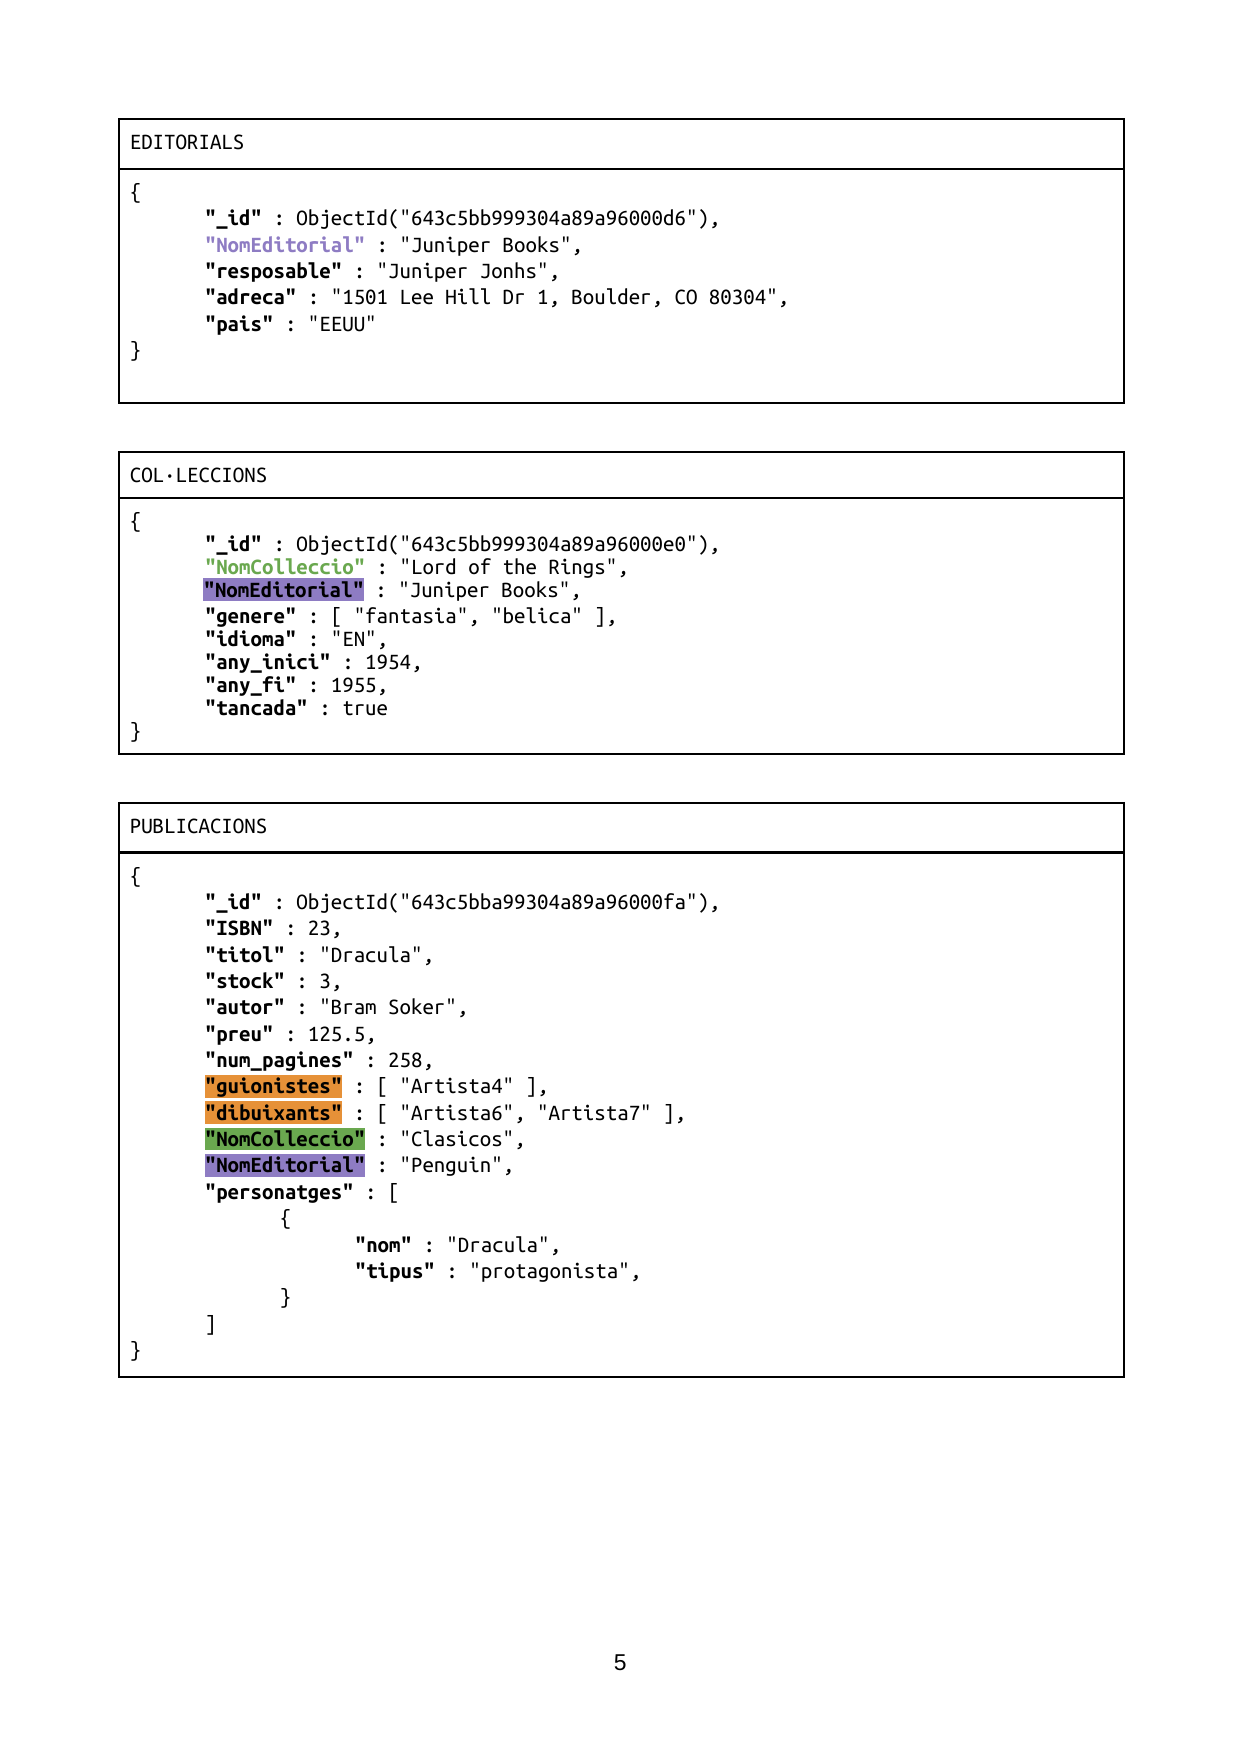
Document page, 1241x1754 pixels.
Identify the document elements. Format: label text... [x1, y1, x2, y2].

table_cell { "_id" : ObjectId("643c5bb999304a89a96000e0"), "NomColleccio" : "Lord of the Rings", "NomEditorial" : "Juniper Books", "genere" : [ "fantasia", "belica" ], "idioma" : "EN", "any_inici" : 1954, "any_fi" : 1955, "tancada" : true } [120, 499, 1123, 752]
table_header PUBLICACIONS [120, 804, 1123, 851]
table_cell { "_id" : ObjectId("643c5bb999304a89a96000d6"), "NomEditorial" : "Juniper Books", "resposable" : "Juniper Jonhs", "adreca" : "1501 Lee Hill Dr 1, Boulder, CO 80304", "pais" : "EEUU" } [120, 170, 1123, 402]
table_header EDITORIALS [120, 120, 1123, 168]
table_cell { "_id" : ObjectId("643c5bba99304a89a96000fa"), "ISBN" : 23, "titol" : "Dracula", "stock" : 3, "autor" : "Bram Soker", "preu" : 125.5, "num_pagines" : 258, "guionistes" : [ "Artista4" ], "dibuixants" : [ "Artista6", "Artista7" ], "NomColleccio" : "Clasicos", "NomEditorial" : "Penguin", "personatges" : [ { "nom" : "Dracula", "tipus" : "protagonista", } ] } [120, 854, 1123, 1376]
table_header COL·LECCIONS [120, 453, 1123, 497]
